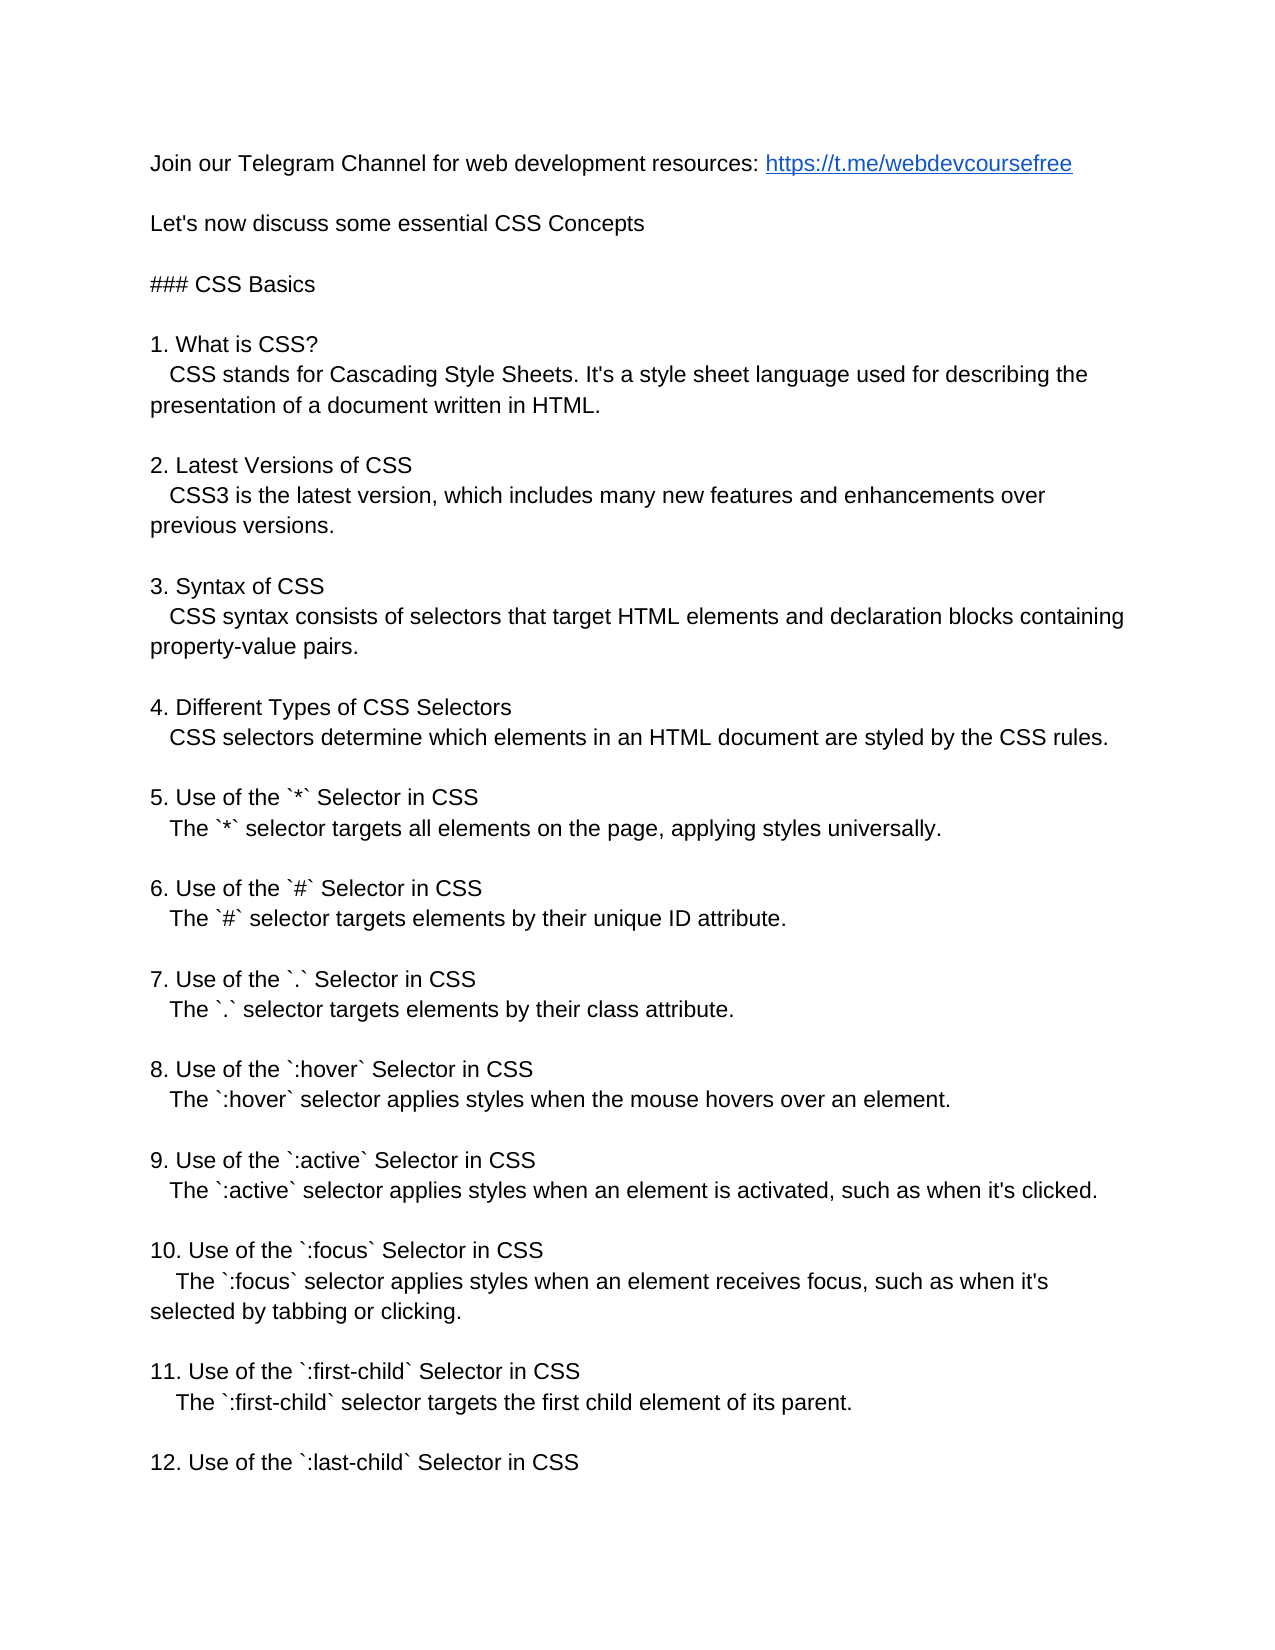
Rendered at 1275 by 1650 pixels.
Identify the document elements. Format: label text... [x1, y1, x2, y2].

text CSS stands for Cascading Style Sheets. It's a style sheet language used for describing the presentation of a document written in HTML. [150, 361, 1125, 418]
text ### CSS Basics [150, 271, 1125, 297]
text 6. Use of the `#` Selector in CSS [150, 875, 1125, 901]
text The `:hover` selector applies styles when the mouse hovers over an element. [150, 1086, 1125, 1113]
text 11. Use of the `:first-child` Selector in CSS [150, 1358, 1125, 1385]
text The `*` selector targets all elements on the page, applying styles universally. [150, 814, 1125, 841]
text 9. Use of the `:active` Selector in CSS [150, 1147, 1125, 1173]
text The `.` selector targets elements by their class attribute. [150, 996, 1125, 1022]
text 10. Use of the `:focus` Selector in CSS [150, 1237, 1125, 1264]
text 7. Use of the `.` Selector in CSS [150, 966, 1125, 992]
text 3. Syntax of CSS [150, 573, 1125, 599]
text 2. Latest Versions of CSS [150, 452, 1125, 478]
text 12. Use of the `:last-child` Selector in CSS [150, 1449, 1125, 1475]
text The `:first-child` selector targets the first child element of its parent. [150, 1388, 1125, 1415]
text CSS syntax consists of selectors that target HTML elements and declaration blocks containing property-value pairs. [150, 603, 1125, 660]
text CSS selectors determine which elements in an HTML document are styled by the CSS rules. [150, 724, 1125, 750]
text Let's now discuss some essential CSS Concepts [150, 210, 1125, 237]
text 8. Use of the `:hover` Selector in CSS [150, 1056, 1125, 1083]
text The `:active` selector applies styles when an element is activated, such as when it's clicked. [150, 1177, 1125, 1203]
text The `:focus` selector applies styles when an element receives focus, such as when it's selected by tabbing or clicking. [150, 1268, 1125, 1324]
text 5. Use of the `*` Selector in CSS [150, 784, 1125, 811]
text 4. Different Types of CSS Selectors [150, 694, 1125, 720]
text Join our Telegram Channel for web development resources: https://t.me/webdevcoursefree [150, 150, 1125, 176]
text The `#` selector targets elements by their unique ID attribute. [150, 905, 1125, 932]
text CSS3 is the latest version, which includes many new features and enhancements over previous versions. [150, 482, 1125, 539]
text 1. What is CSS? [150, 331, 1125, 358]
